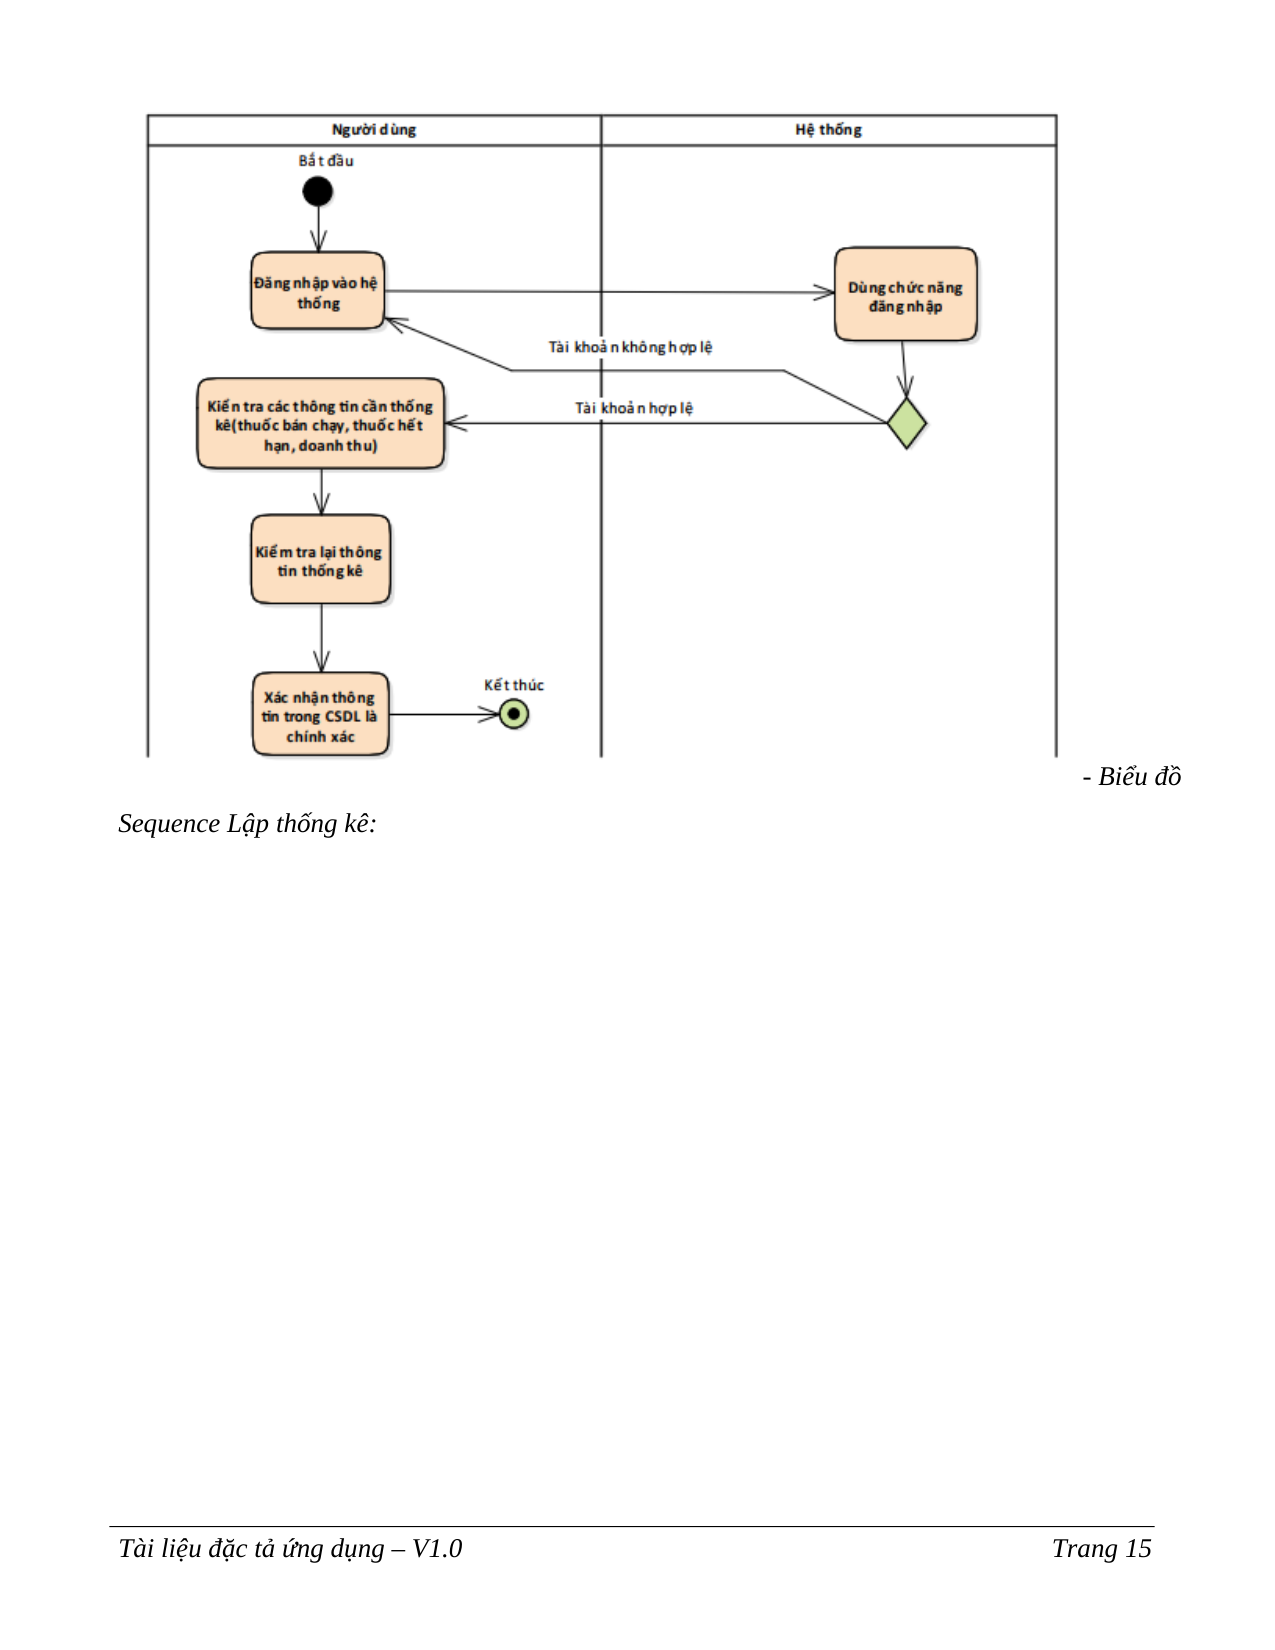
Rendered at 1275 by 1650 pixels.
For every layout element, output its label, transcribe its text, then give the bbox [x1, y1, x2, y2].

picture [118, 88, 1083, 786]
